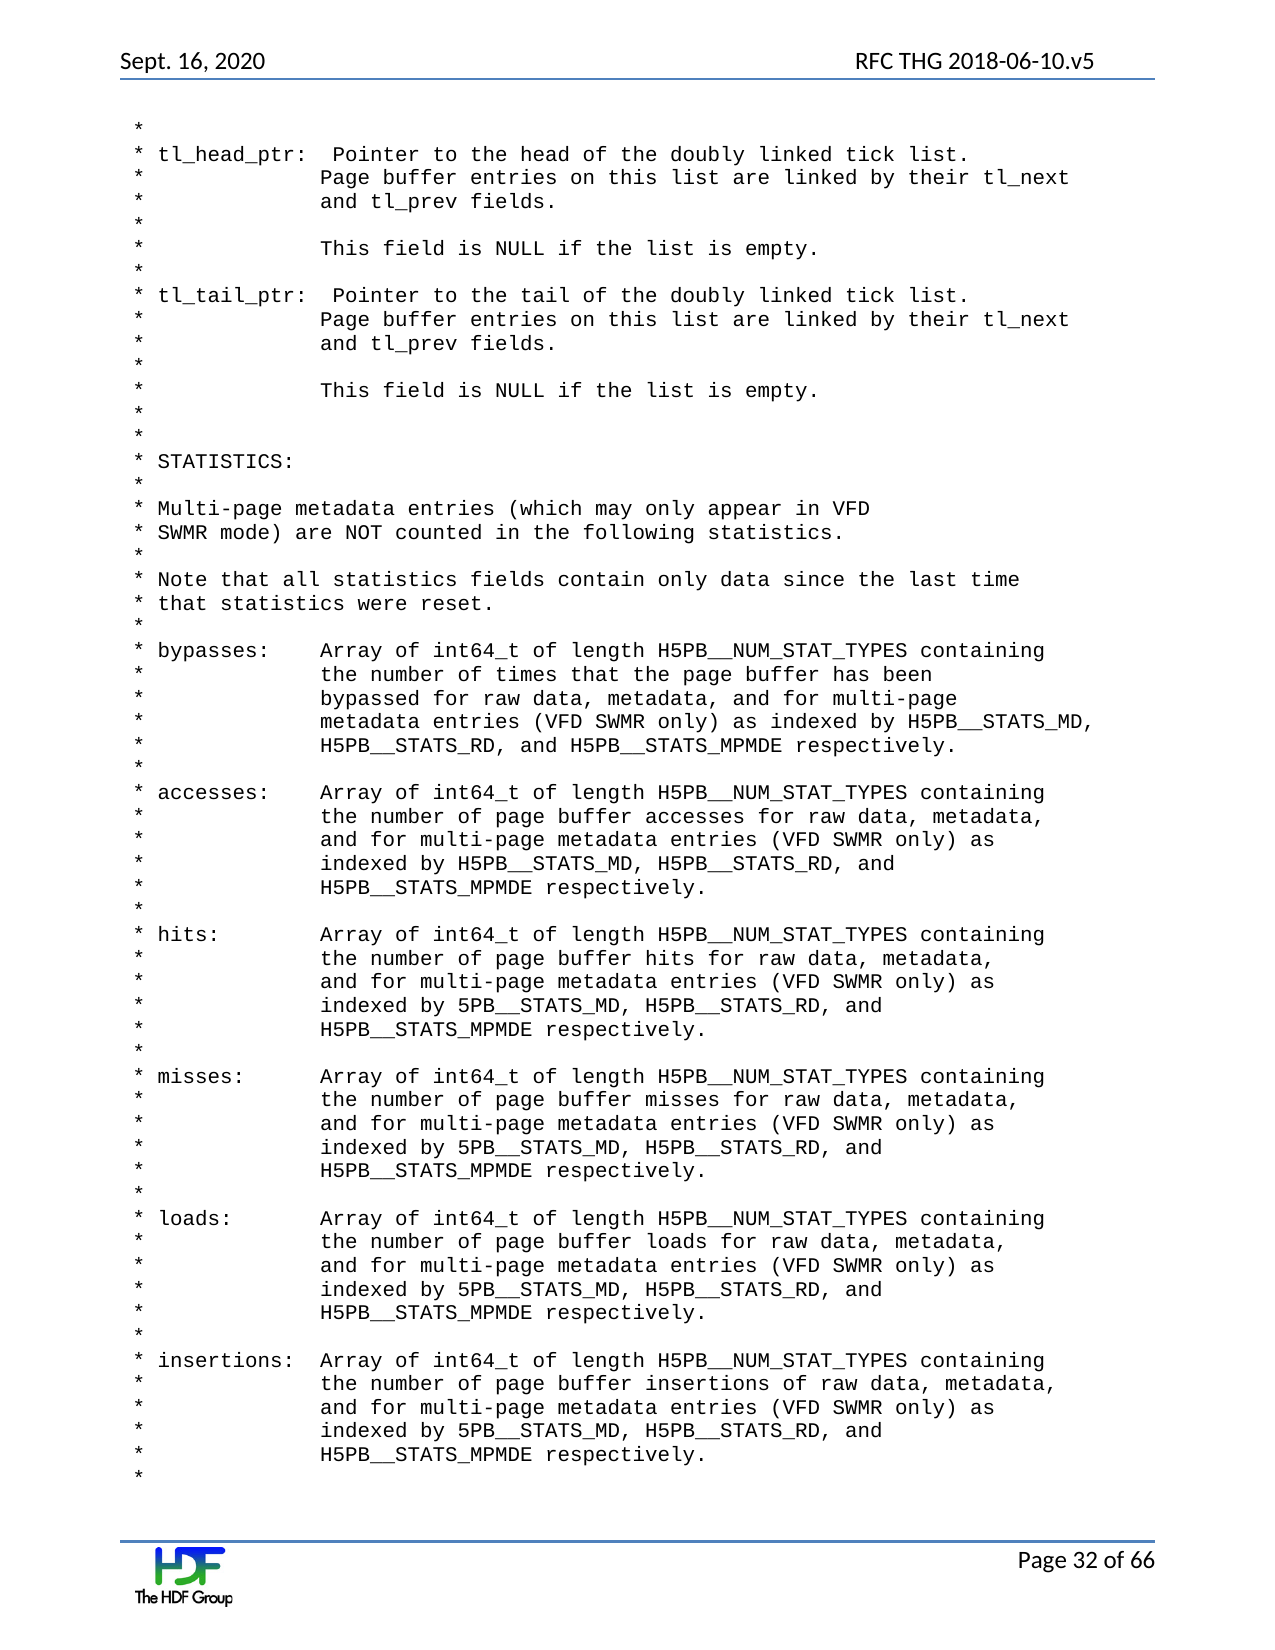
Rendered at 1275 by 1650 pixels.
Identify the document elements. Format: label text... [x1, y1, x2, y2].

text * Note that all statistics fields contain only data since the last time [120, 569, 1155, 593]
text * indexed by 5PB__STATS_MD, H5PB__STATS_RD, and [120, 1421, 1155, 1444]
text * SWMR mode) are NOT counted in the following statistics. [120, 522, 1155, 546]
text * bypasses: Array of int64_t of length H5PB__NUM_STAT_TYPES containing [120, 640, 1155, 664]
text * and tl_prev fields. [120, 191, 1155, 214]
text * [120, 617, 1155, 640]
text * loads: Array of int64_t of length H5PB__NUM_STAT_TYPES containing [120, 1208, 1155, 1231]
text * [120, 214, 1155, 238]
text * H5PB__STATS_MPMDE respectively. [120, 1160, 1155, 1184]
text * Page buffer entries on this list are linked by their tl_next [120, 309, 1155, 333]
text * the number of page buffer accesses for raw data, metadata, [120, 806, 1155, 829]
text * that statistics were reset. [120, 593, 1155, 617]
text * bypassed for raw data, metadata, and for multi-page [120, 687, 1155, 711]
text * and tl_prev fields. [120, 333, 1155, 356]
text * indexed by 5PB__STATS_MD, H5PB__STATS_RD, and [120, 1279, 1155, 1302]
text * [120, 758, 1155, 782]
text * H5PB__STATS_RD, and H5PB__STATS_MPMDE respectively. [120, 735, 1155, 758]
text * tl_head_ptr: Pointer to the head of the doubly linked tick list. [120, 144, 1155, 167]
picture [135, 1547, 233, 1607]
text * [120, 356, 1155, 380]
text * [120, 1184, 1155, 1208]
text * and for multi-page metadata entries (VFD SWMR only) as [120, 1255, 1155, 1279]
text * hits: Array of int64_t of length H5PB__NUM_STAT_TYPES containing [120, 924, 1155, 948]
text * [120, 475, 1155, 498]
text * [120, 120, 1155, 144]
text * [120, 427, 1155, 451]
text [120, 1397, 1155, 1421]
text * and for multi-page metadata entries (VFD SWMR only) as [120, 971, 1155, 995]
text * This field is NULL if the list is empty. [120, 380, 1155, 404]
text * the number of times that the page buffer has been [120, 664, 1155, 687]
text * Page buffer entries on this list are linked by their tl_next [120, 167, 1155, 191]
text * H5PB__STATS_MPMDE respectively. [120, 1444, 1155, 1468]
text * H5PB__STATS_MPMDE respectively. [120, 877, 1155, 900]
text * the number of page buffer misses for raw data, metadata, [120, 1089, 1155, 1113]
text * insertions: Array of int64_t of length H5PB__NUM_STAT_TYPES containing [120, 1349, 1155, 1373]
text * [120, 900, 1155, 924]
text * misses: Array of int64_t of length H5PB__NUM_STAT_TYPES containing [120, 1066, 1155, 1089]
text * H5PB__STATS_MPMDE respectively. [120, 1018, 1155, 1042]
text * the number of page buffer hits for raw data, metadata, [120, 948, 1155, 971]
text * Multi-page metadata entries (which may only appear in VFD [120, 498, 1155, 522]
text * [120, 404, 1155, 427]
text * [120, 262, 1155, 286]
text * [120, 1326, 1155, 1349]
text * indexed by 5PB__STATS_MD, H5PB__STATS_RD, and [120, 995, 1155, 1018]
text * and for multi-page metadata entries (VFD SWMR only) as [120, 1113, 1155, 1137]
text * the number of page buffer insertions of raw data, metadata, [120, 1373, 1155, 1397]
text * STATISTICS: [120, 451, 1155, 475]
text * tl_tail_ptr: Pointer to the tail of the doubly linked tick list. [120, 286, 1155, 309]
text * [120, 1468, 1155, 1491]
text * the number of page buffer loads for raw data, metadata, [120, 1231, 1155, 1255]
text * indexed by 5PB__STATS_MD, H5PB__STATS_RD, and [120, 1137, 1155, 1160]
text * metadata entries (VFD SWMR only) as indexed by H5PB__STATS_MD, [120, 711, 1155, 735]
text * accesses: Array of int64_t of length H5PB__NUM_STAT_TYPES containing [120, 782, 1155, 806]
text * indexed by H5PB__STATS_MD, H5PB__STATS_RD, and [120, 853, 1155, 877]
text * and for multi-page metadata entries (VFD SWMR only) as [120, 829, 1155, 853]
text * [120, 1042, 1155, 1066]
text * [120, 546, 1155, 569]
text * H5PB__STATS_MPMDE respectively. [120, 1302, 1155, 1326]
text * This field is NULL if the list is empty. [120, 238, 1155, 262]
